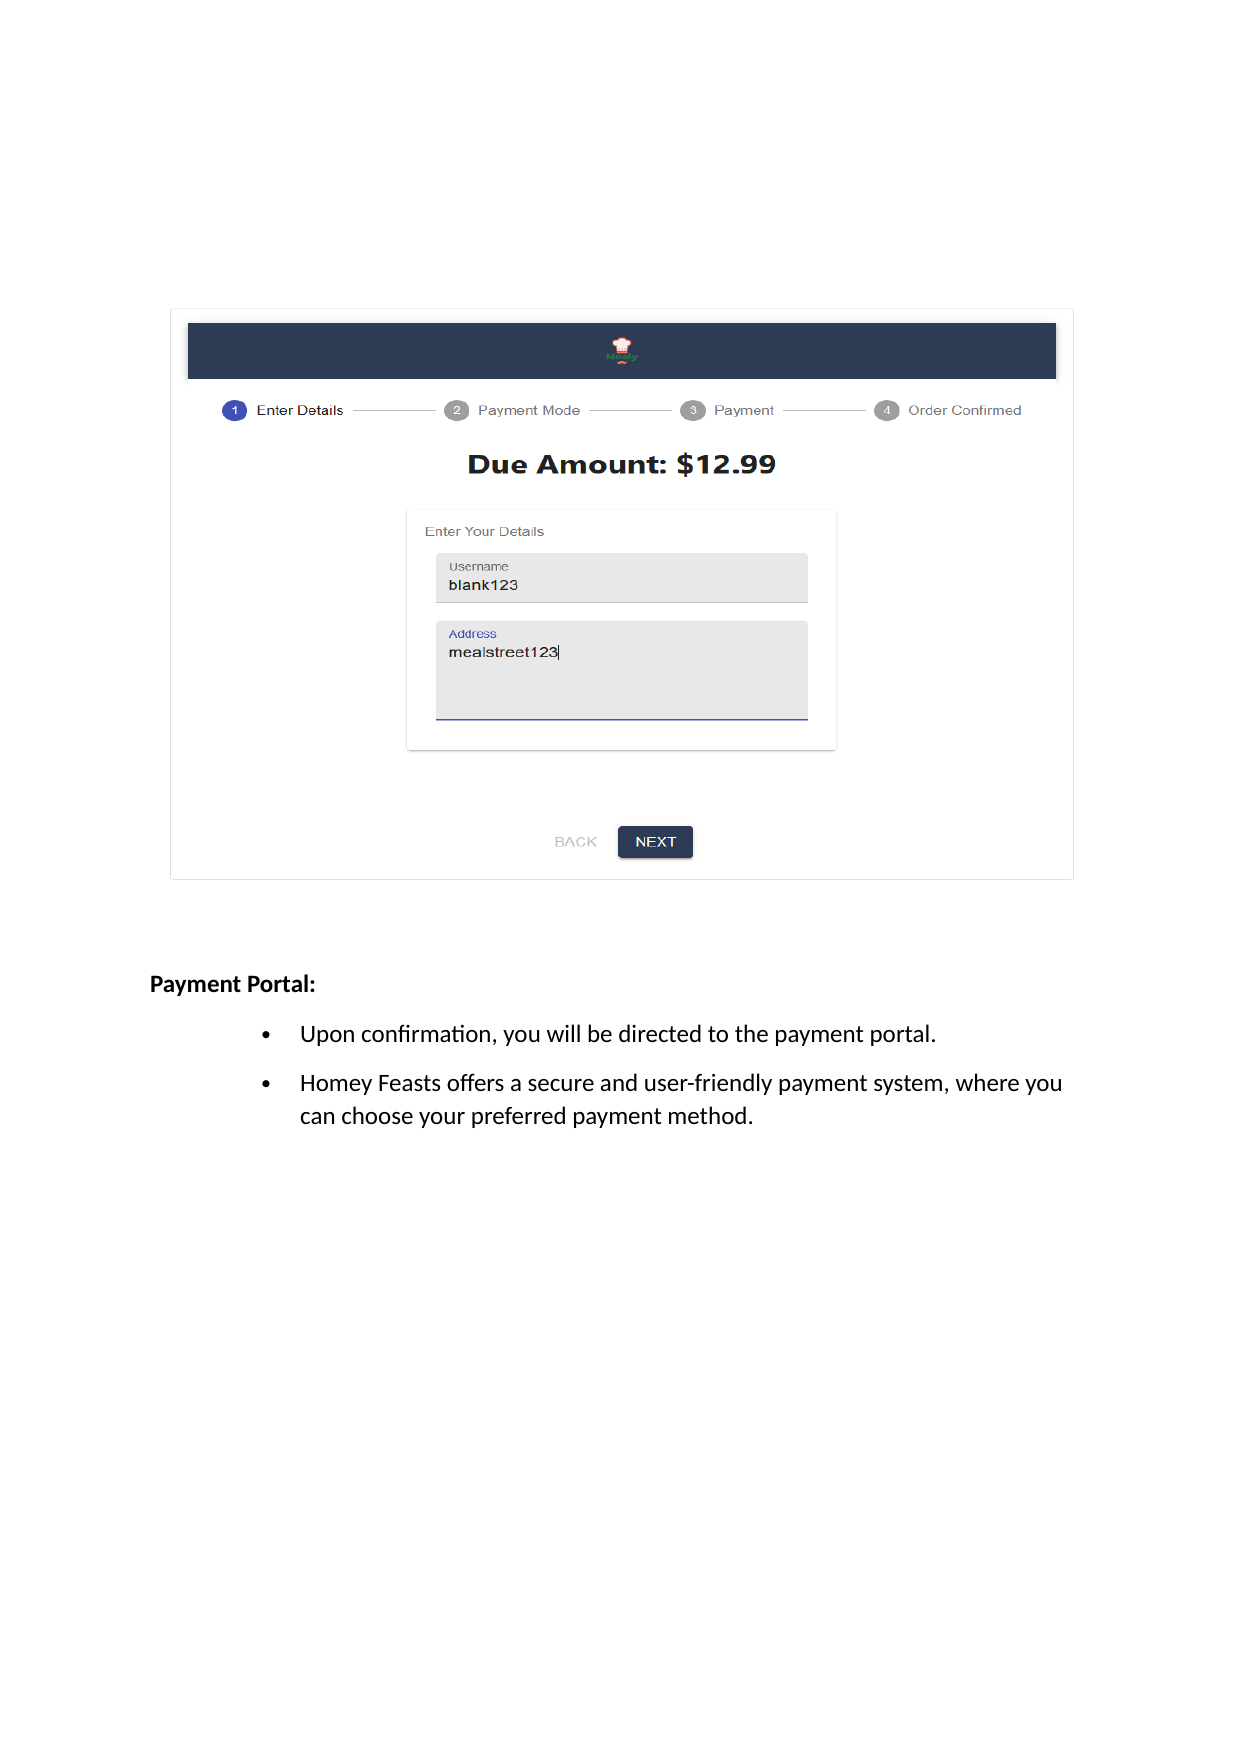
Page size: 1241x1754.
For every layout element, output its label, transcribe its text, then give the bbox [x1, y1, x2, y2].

list Homey Feasts offers a secure and user-friendly payment system, where you can choose your preferred payment method. [262, 1068, 1090, 1131]
text Payment Portal: [150, 968, 1090, 999]
picture [150, 298, 1091, 900]
list Upon confirmation, you will be directed to the payment portal. [262, 1018, 1090, 1048]
